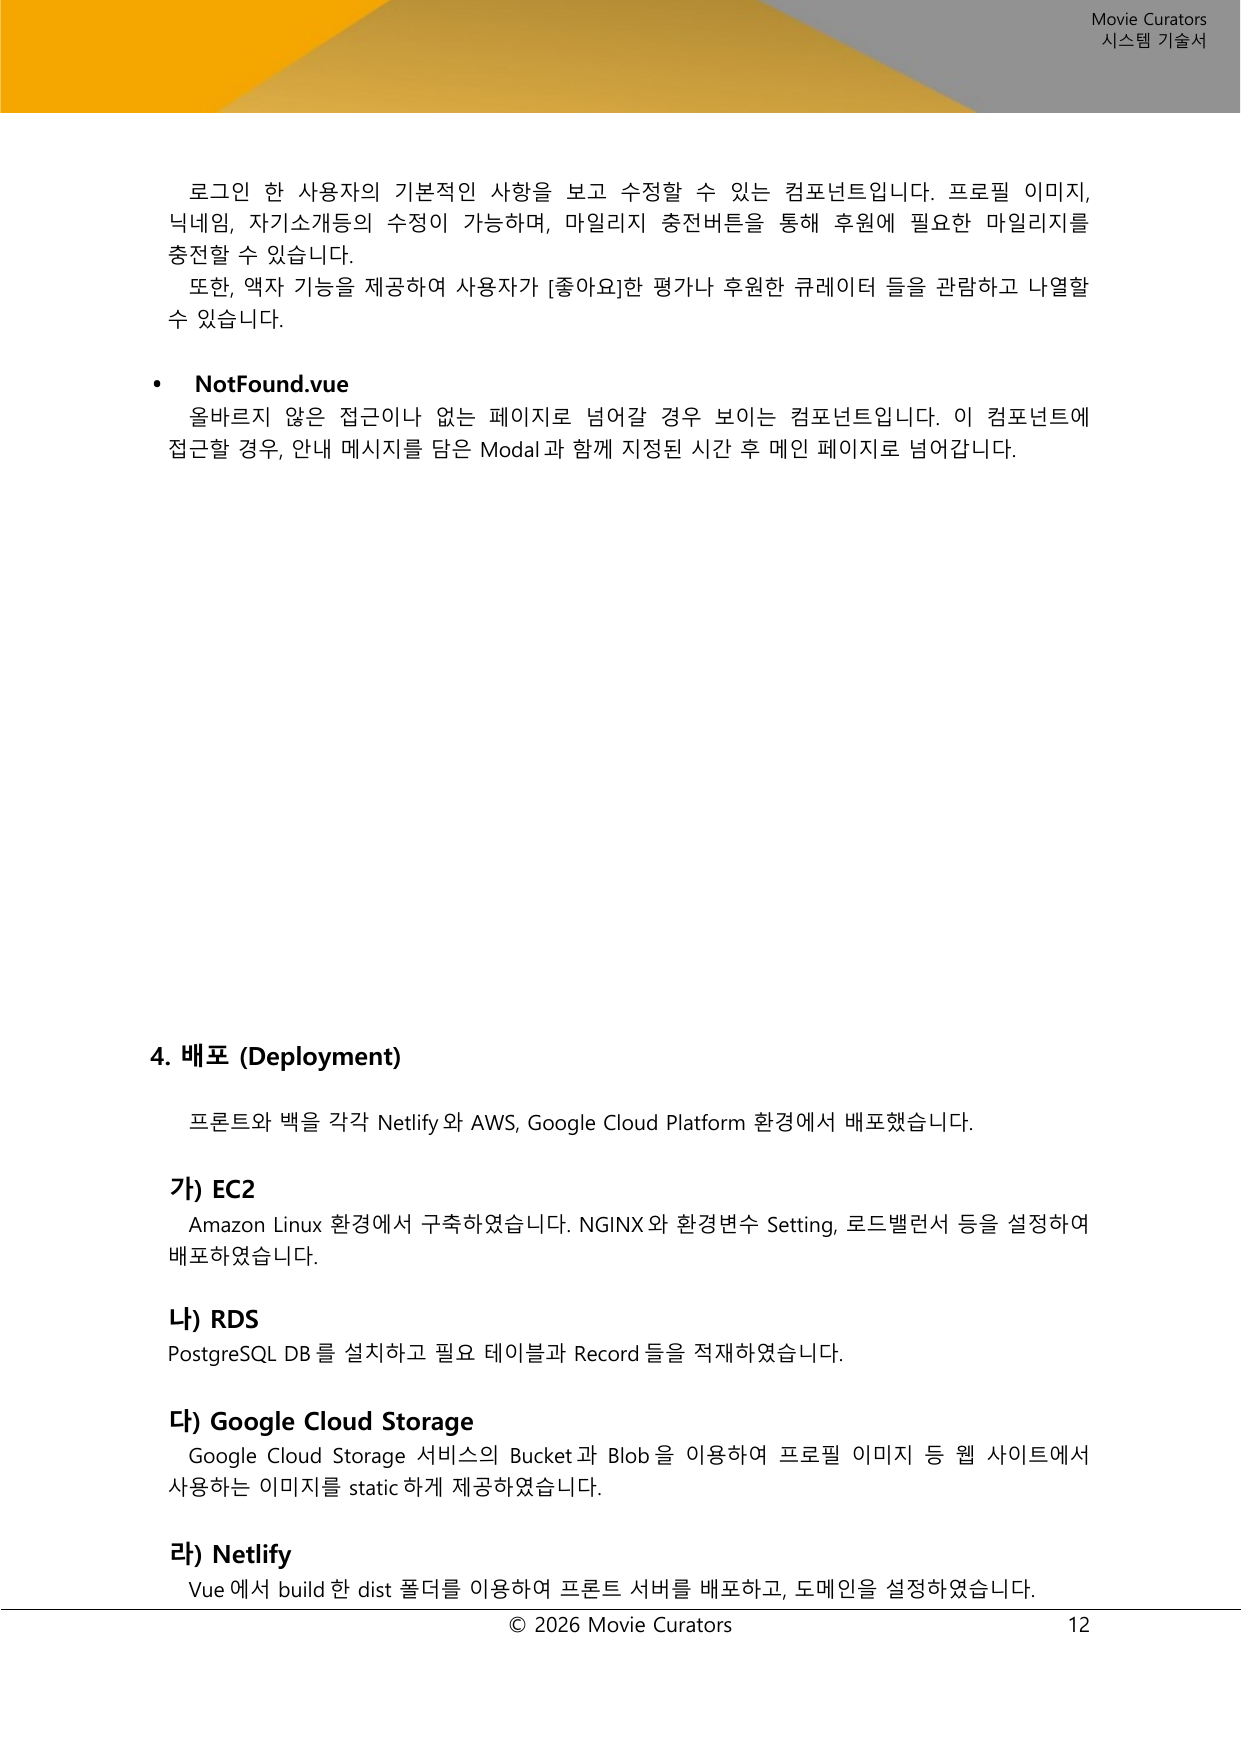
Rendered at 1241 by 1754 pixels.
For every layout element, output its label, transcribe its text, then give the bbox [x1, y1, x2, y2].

text 올바르지 않은 접근이나 없는 페이지로 넘어갈 경우 보이는 컴포넌트입니다. 이 컴포넌트에 접근할 경우, 안내 메시지를 담은 Modal과 함께 지정된 시간 후 메인 페이지로 넘어갑니다. [167, 403, 1090, 462]
subtitle 배포 (Deployment) [150, 1038, 1090, 1071]
list NotFound.vue [153, 368, 1090, 398]
text Google Cloud Storage 서비스의 Bucket과 Blob을 이용하여 프로필 이미지 등 웹 사이트에서 사용하는 이미지를 static하게 제공하였습니다. [167, 1441, 1090, 1500]
subtitle Google Cloud Storage [169, 1403, 1090, 1436]
text 프론트와 백을 각각 Netlify와 AWS, Google Cloud Platform 환경에서 배포했습니다. [167, 1108, 1090, 1136]
text Vue에서 build한 dist 폴더를 이용하여 프론트 서버를 배포하고, 도메인을 설정하였습니다. [167, 1574, 1090, 1602]
text Amazon Linux 환경에서 구축하였습니다. NGINX와 환경변수 Setting, 로드밸런서 등을 설정하여 배포하였습니다. [167, 1210, 1090, 1269]
text 또한, 액자 기능을 제공하여 사용자가 [좋아요]한 평가나 후원한 큐레이터 들을 관람하고 나열할 수 있습니다. [167, 272, 1090, 332]
text PostgreSQL DB를 설치하고 필요 테이블과 Record들을 적재하였습니다. [167, 1339, 1090, 1367]
subtitle RDS [169, 1301, 1090, 1334]
text 로그인 한 사용자의 기본적인 사항을 보고 수정할 수 있는 컴포넌트입니다. 프로필 이미지, 닉네임, 자기소개등의 수정이 가능하며, 마일리지 충전버튼을 통해 후원에 필요한 마일리지를 충전할 수 있습니다. [167, 177, 1090, 268]
subtitle Netlify [169, 1536, 1090, 1569]
subtitle EC2 [169, 1172, 1090, 1205]
picture [0, 0, 1241, 113]
